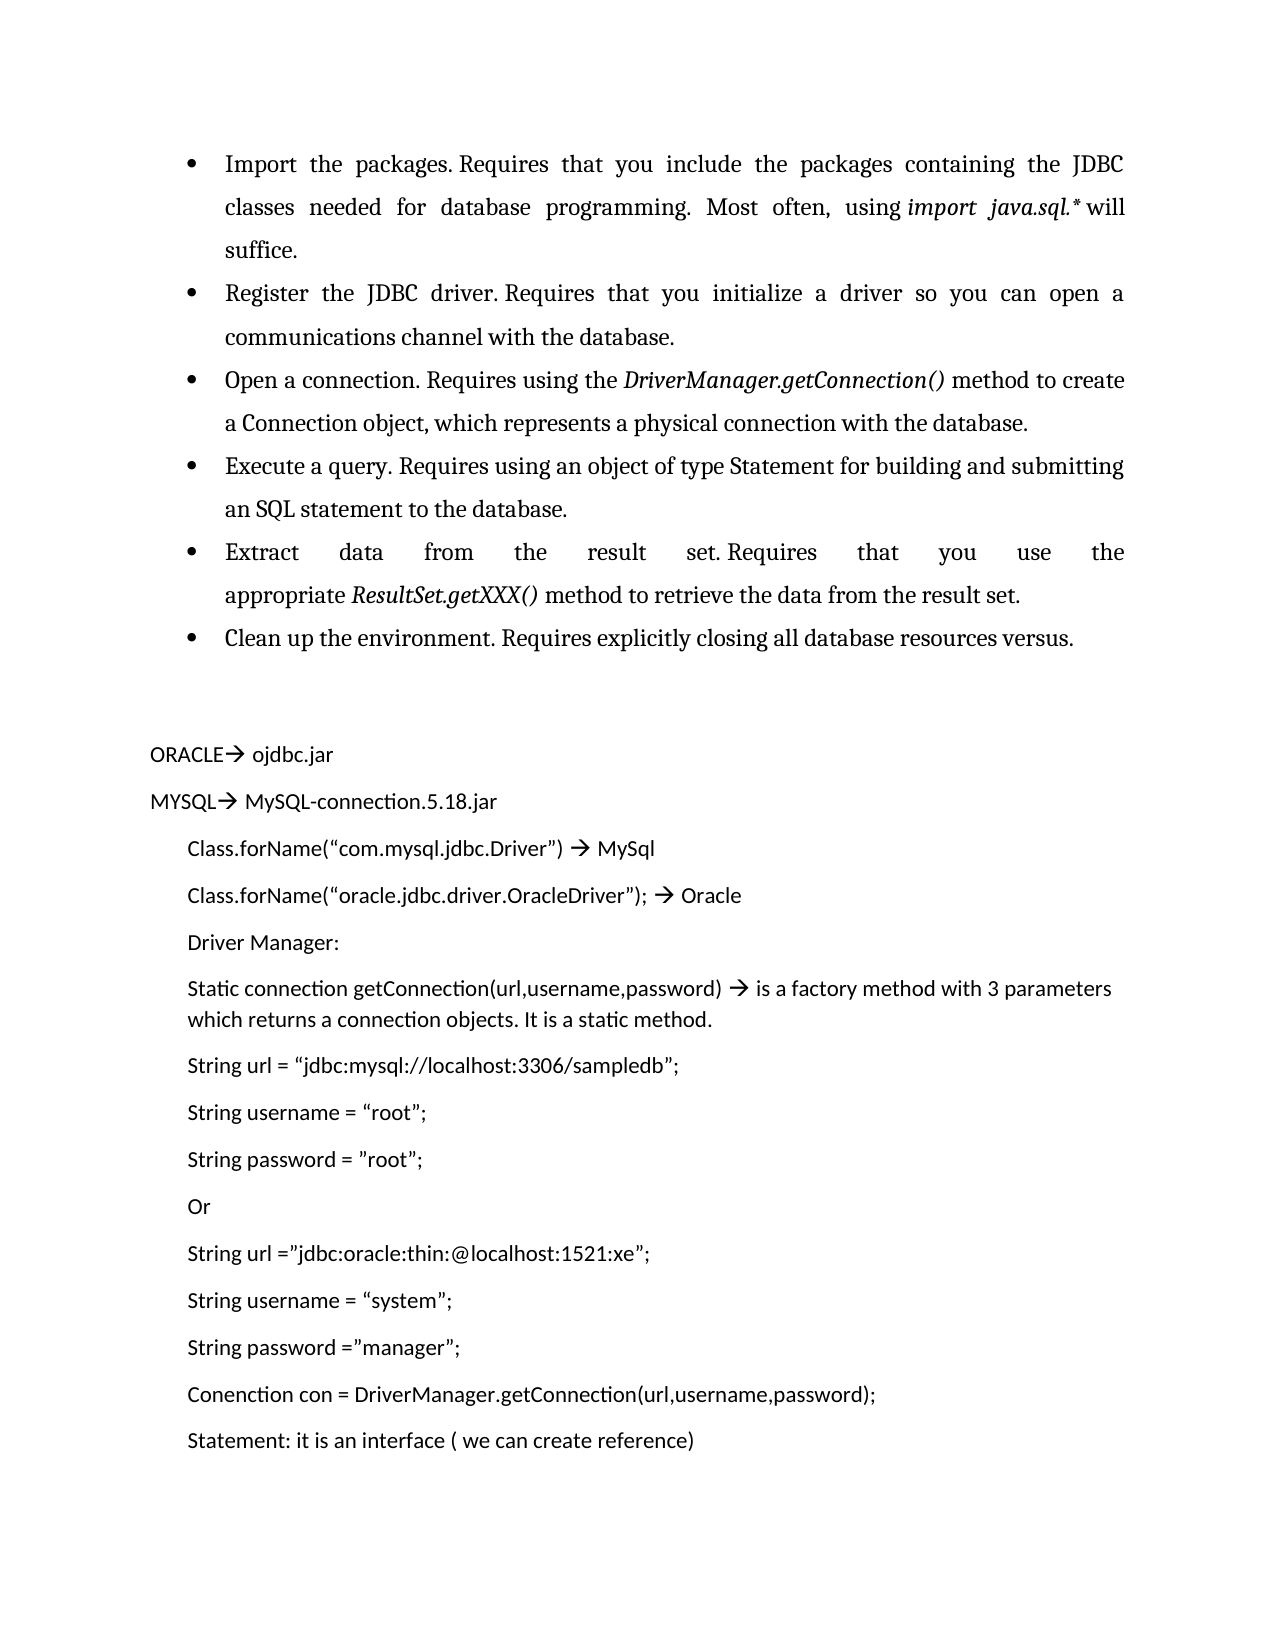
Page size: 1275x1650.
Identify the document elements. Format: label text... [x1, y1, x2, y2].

text ORACLE ojdbc.jar [150, 740, 1125, 768]
list Execute a query. Requires using an object of type Statement for building and submitting an SQL statement to the database. [187, 452, 1125, 524]
list Clean up the environment. Requires explicitly closing all database resources versus. [187, 624, 1125, 653]
text String password = ”root”; [187, 1145, 1125, 1173]
list Import the packages. Requires that you include the packages containing the JDBC classes needed for database programming. Most often, using import java.sql.* will suffice. [187, 150, 1125, 265]
text MYSQL MySQL-connection.5.18.jar [150, 787, 1125, 815]
text Statement: it is an interface ( we can create reference) [187, 1427, 1125, 1455]
text Class.forName(“oracle.jdbc.driver.OracleDriver”); Oracle [187, 881, 1125, 909]
list Extract data from the result set. Requires that you use the appropriate ResultSet.getXXX() method to retrieve the data from the result set. [187, 538, 1125, 610]
text Static connection getConnection(url,username,password) is a factory method with 3 parameters which returns a connection objects. It is a static method. [187, 974, 1125, 1033]
text String url = “jdbc:mysql://localhost:3306/sampledb”; [187, 1052, 1125, 1080]
list Open a connection. Requires using the DriverManager.getConnection() method to create a Connection object, which represents a physical connection with the database. [187, 366, 1125, 437]
text Or [187, 1192, 1125, 1220]
list Register the JDBC driver. Requires that you initialize a driver so you can open a communications channel with the database. [187, 279, 1125, 351]
text Class.forName(“com.mysql.jdbc.Driver”) MySql [187, 834, 1125, 862]
text Conenction con = DriverManager.getConnection(url,username,password); [187, 1380, 1125, 1408]
text String url =”jdbc:oracle:thin:@localhost:1521:xe”; [187, 1239, 1125, 1267]
text String password =”manager”; [187, 1333, 1125, 1361]
text String username = “root”; [187, 1098, 1125, 1127]
text String username = “system”; [187, 1286, 1125, 1314]
text Driver Manager: [187, 928, 1125, 956]
